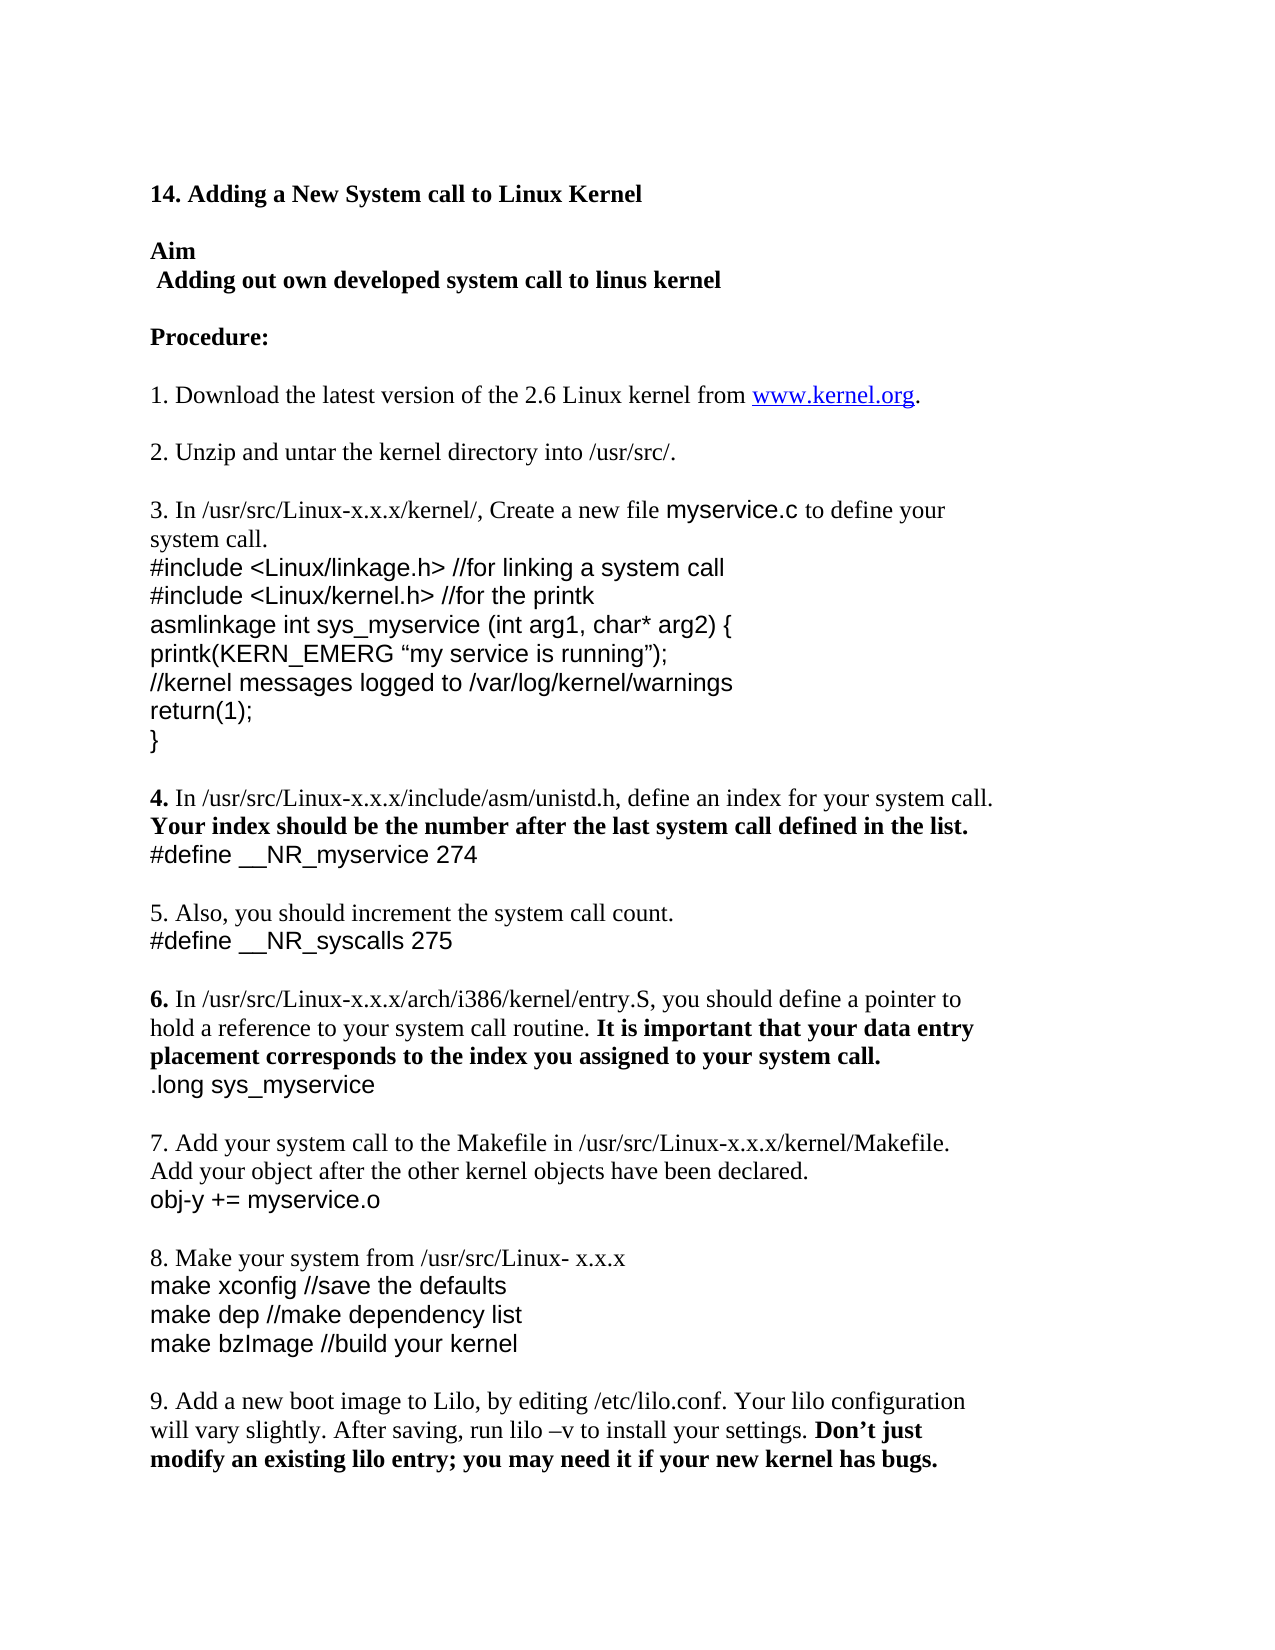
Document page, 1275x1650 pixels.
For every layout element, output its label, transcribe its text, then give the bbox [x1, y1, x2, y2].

text asmlinkage int sys_myservice (int arg1, char* arg2) { [150, 610, 1125, 639]
text hold a reference to your system call routine. It is important that your data entry [150, 1013, 1125, 1041]
text will vary slightly. After saving, run lilo –v to install your settings. Don’t just [150, 1415, 1125, 1444]
text 3. In /usr/src/Linux-x.x.x/kernel/, Create a new file myservice.c to define your [150, 495, 1125, 524]
text system call. [150, 524, 1125, 553]
text Add your object after the other kernel objects have been declared. [150, 1156, 1125, 1185]
text return(1); [150, 696, 1125, 725]
text 9. Add a new boot image to Lilo, by editing /etc/lilo.conf. Your lilo configuration [150, 1386, 1125, 1415]
text placement corresponds to the index you assigned to your system call. [150, 1041, 1125, 1070]
text 1. Download the latest version of the 2.6 Linux kernel from www.kernel.org. [150, 380, 1125, 409]
text 4. In /usr/src/Linux-x.x.x/include/asm/unistd.h, define an index for your system call. [150, 783, 1125, 811]
text 5. Also, you should increment the system call count. [150, 898, 1125, 926]
text #include <Linux/kernel.h> //for the printk [150, 581, 1125, 610]
text make dep //make dependency list [150, 1300, 1125, 1329]
text obj-y += myservice.o [150, 1185, 1125, 1214]
text make xconfig //save the defaults [150, 1271, 1125, 1300]
text .long sys_myservice [150, 1070, 1125, 1099]
text modify an existing lilo entry; you may need it if your new kernel has bugs. [150, 1444, 1125, 1473]
text Procedure: [150, 322, 1125, 351]
text 2. Unzip and untar the kernel directory into /usr/src/. [150, 437, 1125, 466]
text #include <Linux/linkage.h> //for linking a system call [150, 553, 1125, 581]
text //kernel messages logged to /var/log/kernel/warnings [150, 668, 1125, 696]
text #define __NR_syscalls 275 [150, 926, 1125, 955]
text #define __NR_myservice 274 [150, 840, 1125, 869]
text 8. Make your system from /usr/src/Linux- x.x.x [150, 1243, 1125, 1271]
text 6. In /usr/src/Linux-x.x.x/arch/i386/kernel/entry.S, you should define a pointer to [150, 984, 1125, 1013]
text make bzImage //build your kernel [150, 1329, 1125, 1358]
text Aim [150, 236, 1125, 265]
text Your index should be the number after the last system call defined in the list. [150, 811, 1125, 840]
text } [150, 725, 1125, 754]
text 7. Add your system call to the Makefile in /usr/src/Linux-x.x.x/kernel/Makefile. [150, 1128, 1125, 1156]
text 14. Adding a New System call to Linux Kernel [150, 179, 1125, 207]
text Adding out own developed system call to linus kernel [150, 265, 1125, 294]
text printk(KERN_EMERG “my service is running”); [150, 639, 1125, 668]
